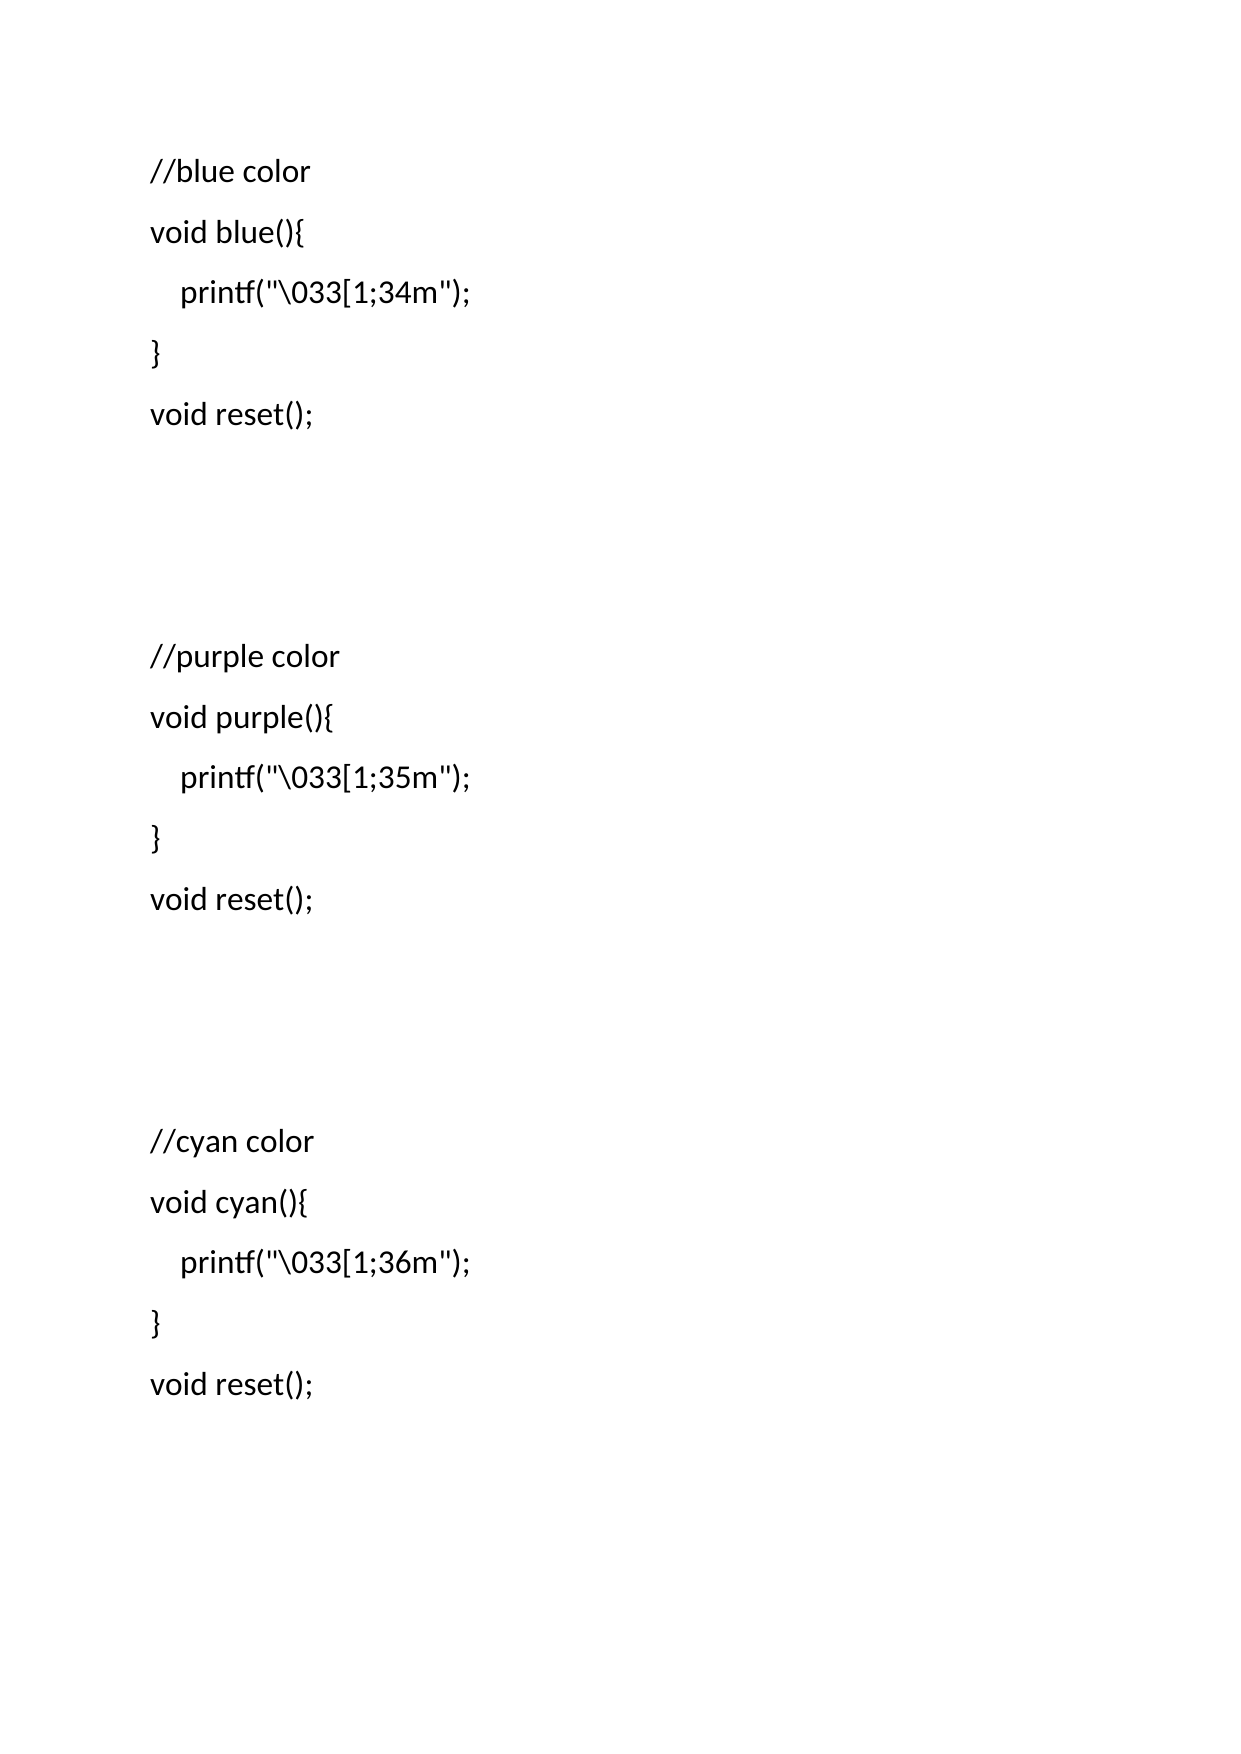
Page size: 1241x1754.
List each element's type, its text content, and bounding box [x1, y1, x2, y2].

text printf("\033[1;35m"); [150, 756, 1090, 797]
text //cyan color [150, 1120, 1090, 1161]
text //purple color [150, 635, 1090, 676]
text void purple(){ [150, 696, 1090, 736]
text } [150, 332, 1090, 373]
text printf("\033[1;36m"); [150, 1241, 1090, 1282]
text void reset(); [150, 877, 1090, 918]
text void blue(){ [150, 211, 1090, 251]
text void reset(); [150, 1362, 1090, 1403]
text void reset(); [150, 392, 1090, 433]
text printf("\033[1;34m"); [150, 271, 1090, 312]
text void cyan(){ [150, 1181, 1090, 1221]
text } [150, 1302, 1090, 1343]
text //blue color [150, 150, 1090, 191]
text } [150, 817, 1090, 858]
